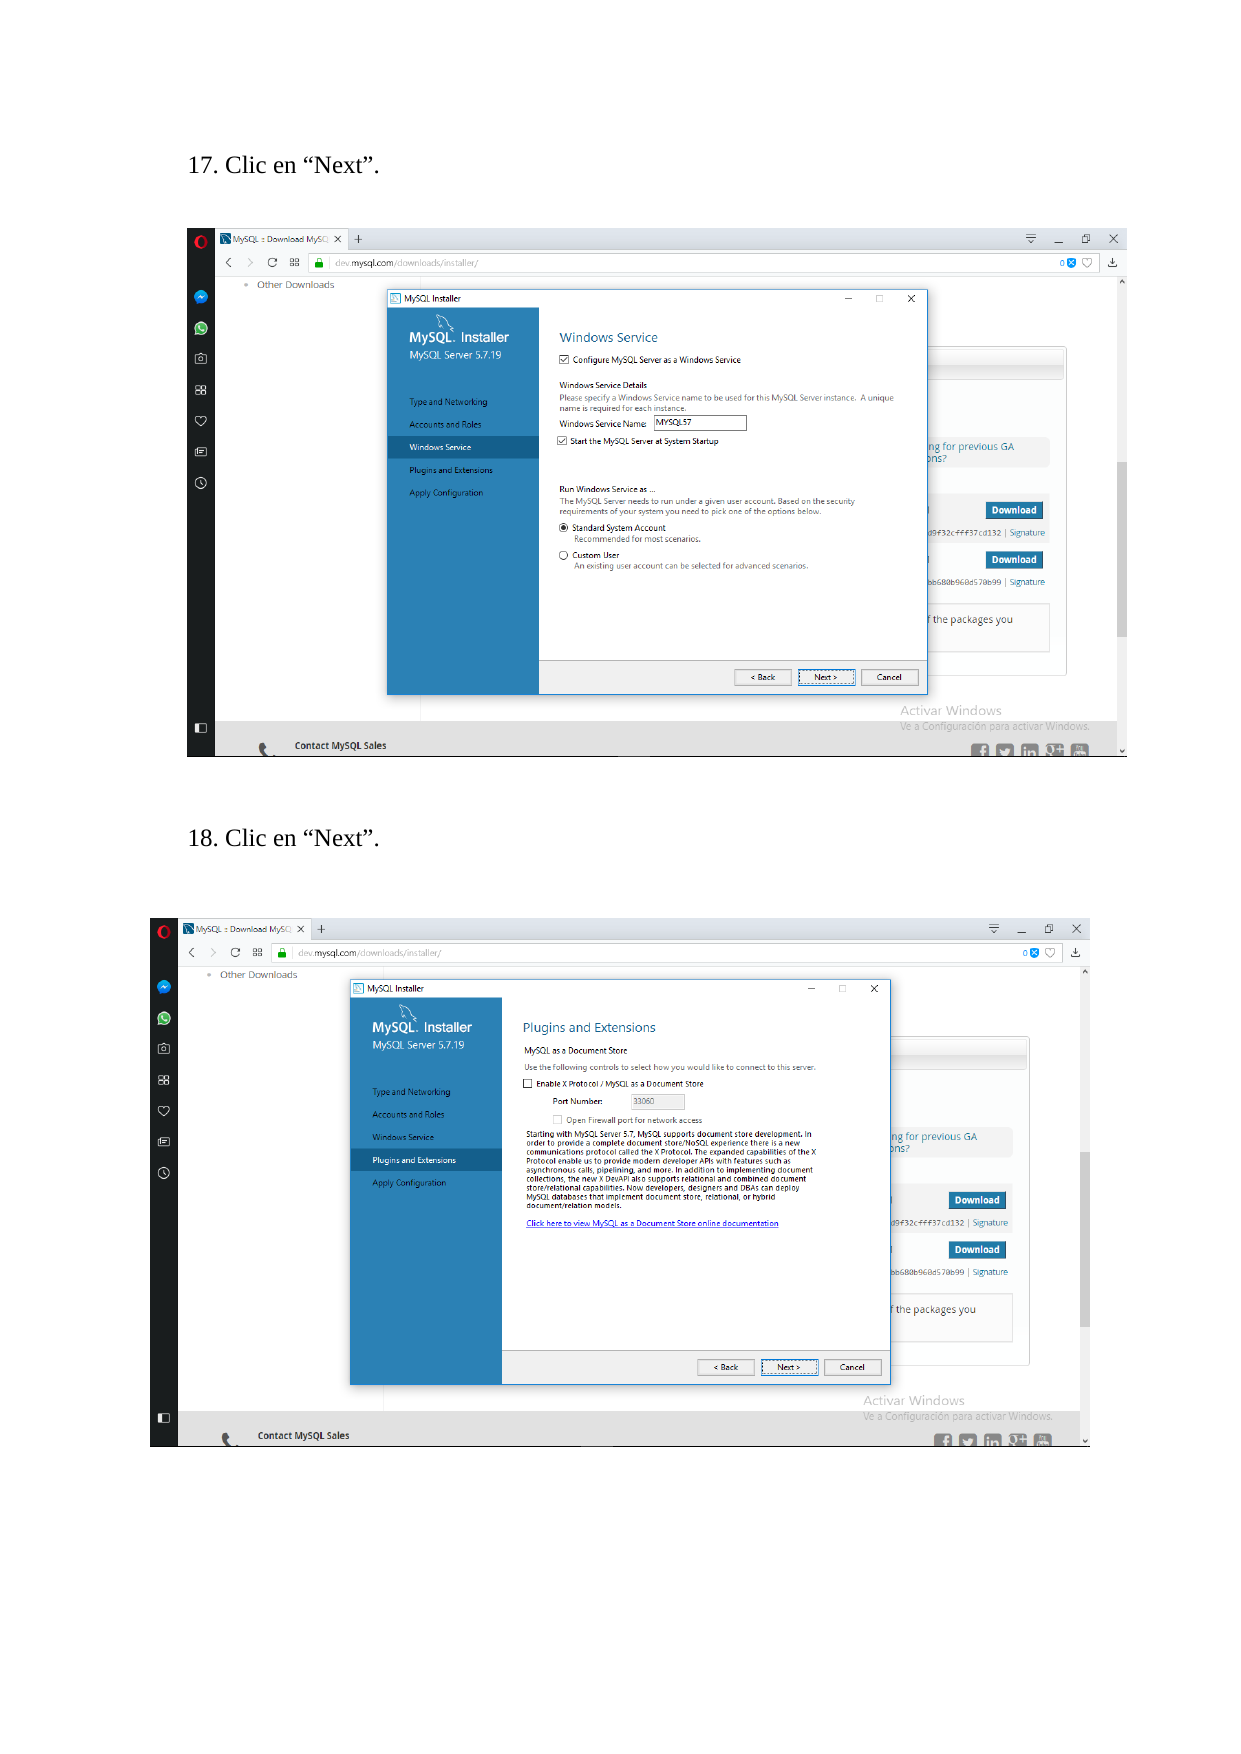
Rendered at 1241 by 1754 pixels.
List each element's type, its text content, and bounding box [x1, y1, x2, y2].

list Clic en “Next”. [187, 823, 1090, 852]
list Clic en “Next”. [187, 150, 1090, 179]
picture [187, 228, 1127, 757]
picture [150, 918, 1090, 1447]
